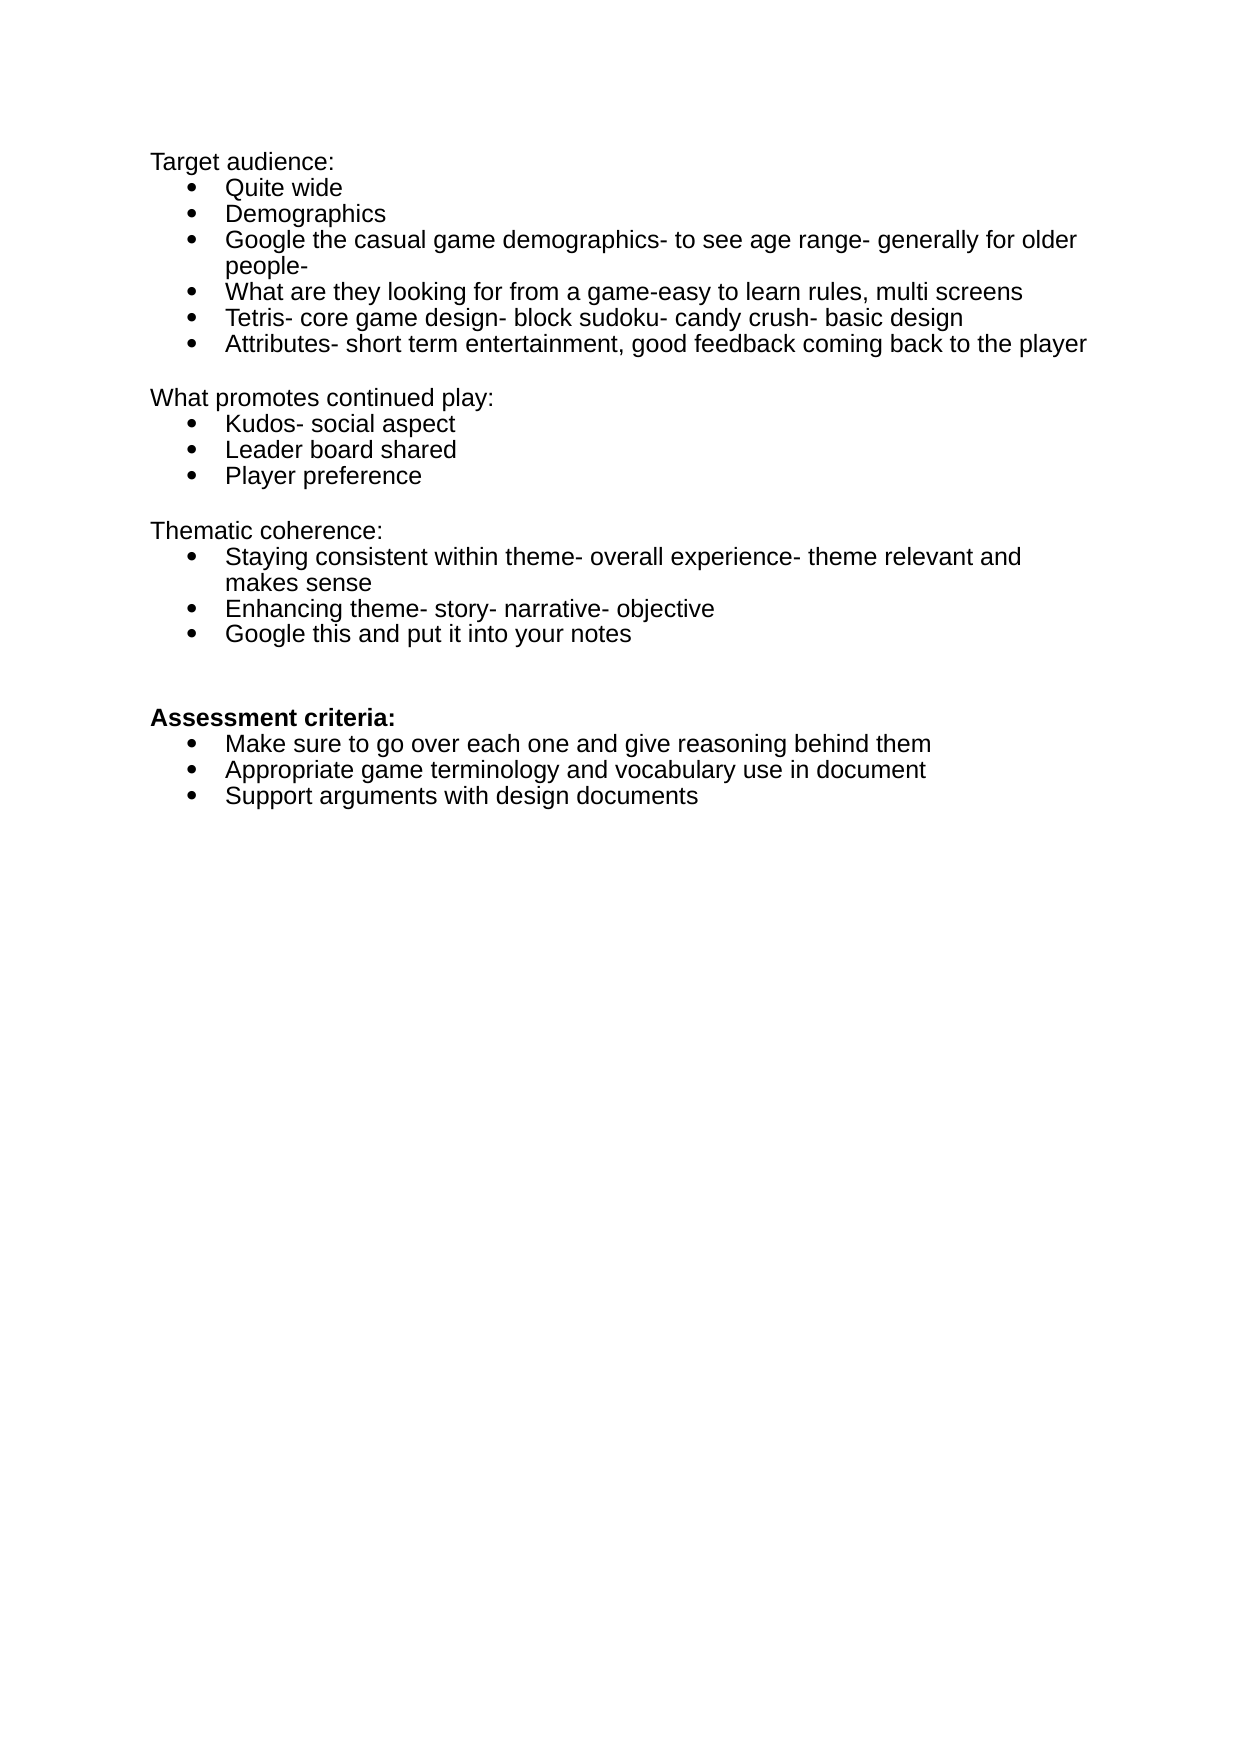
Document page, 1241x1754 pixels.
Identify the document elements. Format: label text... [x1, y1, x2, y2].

list Leader board shared [187, 438, 1090, 464]
list Google this and put it into your notes [187, 622, 1090, 648]
text Assessment criteria: [150, 706, 1090, 731]
list Enhancing theme- story- narrative- objective [187, 596, 1090, 622]
list Appropriate game terminology and vocabulary use in document [187, 757, 1090, 783]
text Target audience: [150, 150, 1090, 176]
list Staying consistent within theme- overall experience- theme relevant and makes sense [187, 544, 1090, 596]
list Make sure to go over each one and give reasoning behind them [187, 731, 1090, 757]
list Demographics [187, 202, 1090, 228]
text What promotes continued play: [150, 386, 1090, 412]
list Kudos- social aspect [187, 412, 1090, 438]
list What are they looking for from a game-easy to learn rules, multi screens [187, 279, 1090, 306]
list Tetris- core game design- block sudoku- candy crush- basic design [187, 306, 1090, 331]
list Player preference [187, 464, 1090, 490]
text Thematic coherence: [150, 518, 1090, 544]
list Support arguments with design documents [187, 783, 1090, 809]
list Google the casual game demographics- to see age range- generally for older people- [187, 228, 1090, 279]
list Quite wide [187, 176, 1090, 202]
list Attributes- short term entertainment, good feedback coming back to the player [187, 331, 1090, 357]
